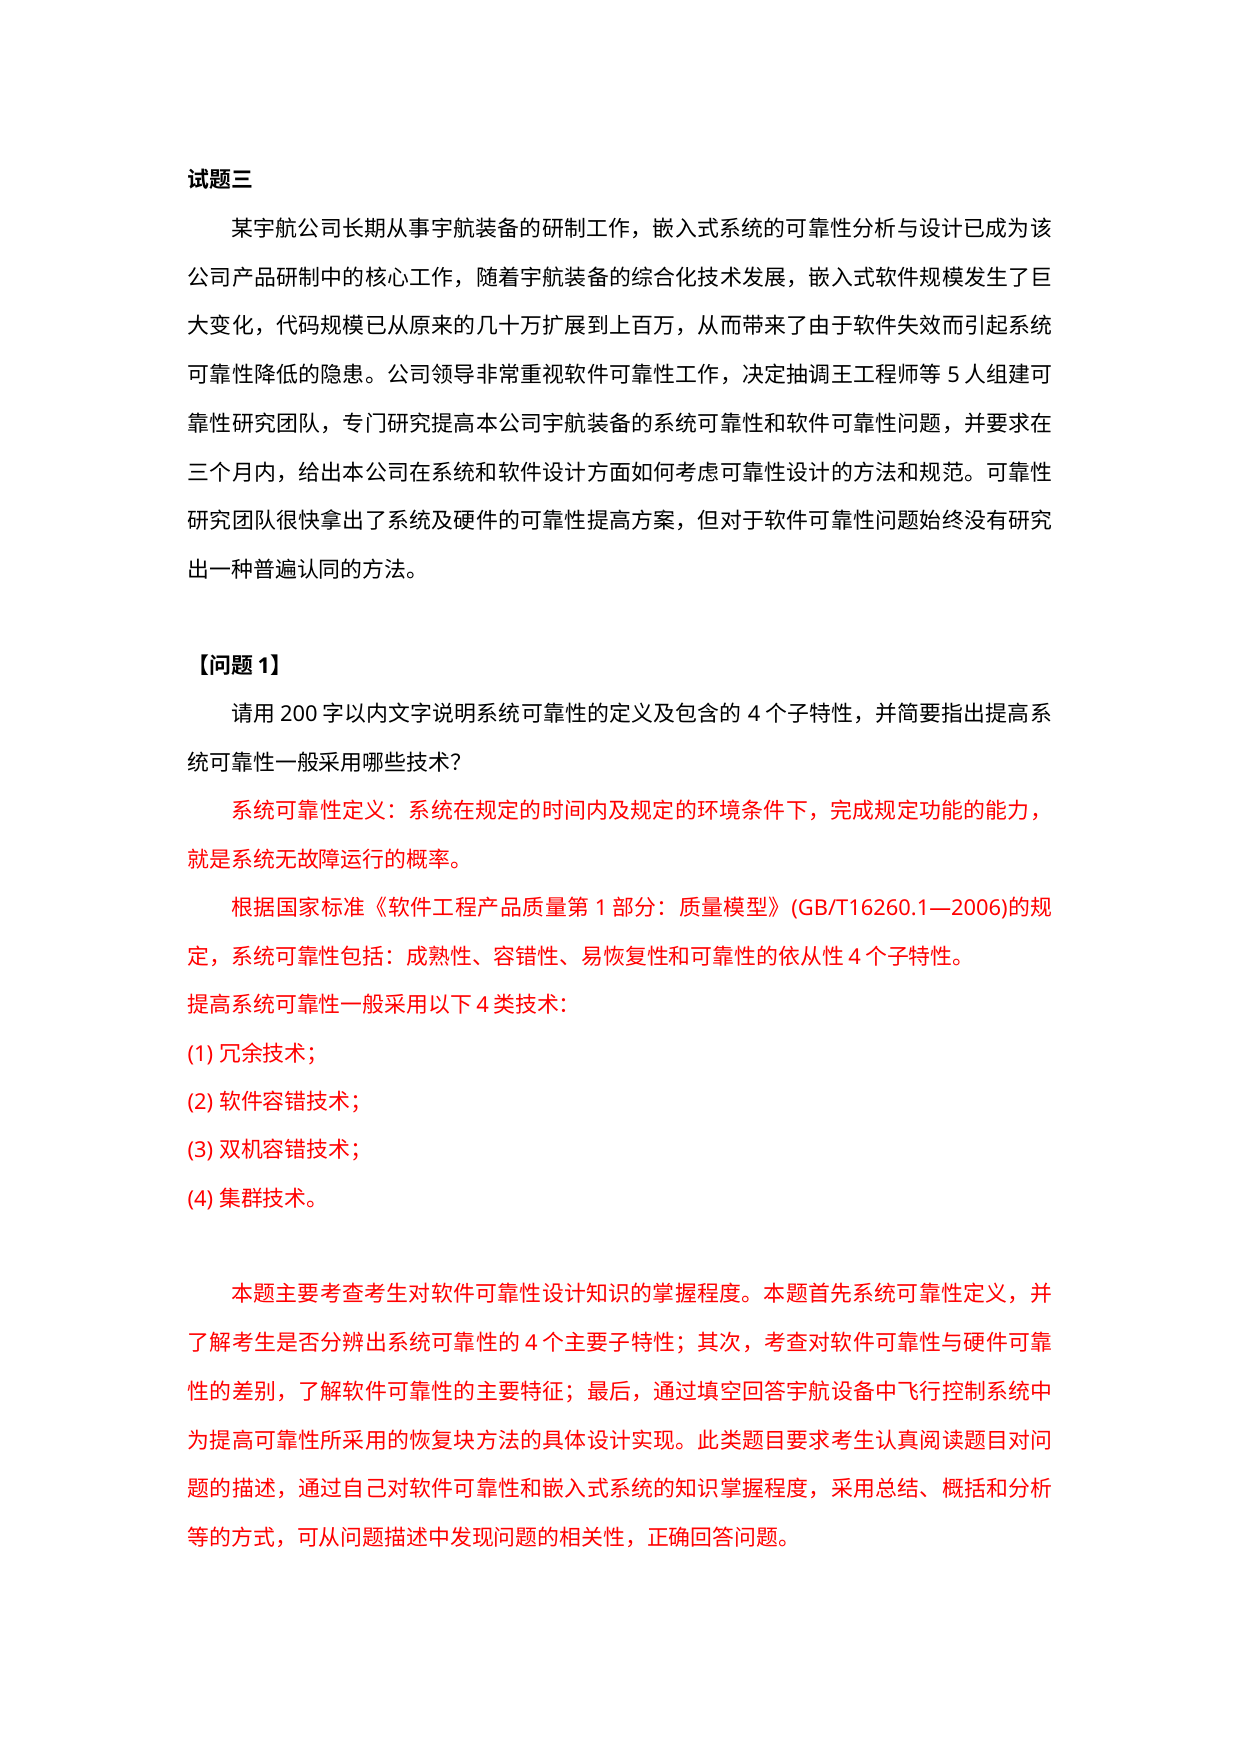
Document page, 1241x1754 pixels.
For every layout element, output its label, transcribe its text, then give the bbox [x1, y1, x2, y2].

text 【问题1】 [187, 647, 1053, 680]
text (2) 软件容错技术； [187, 1083, 1053, 1116]
text 请用200字以内文字说明系统可靠性的定义及包含的4个子特性，并简要指出提高系统可靠性一般采用哪些技术？ [187, 696, 1053, 777]
text (1) 冗余技术； [187, 1035, 1053, 1068]
text 试题三 [187, 162, 1053, 194]
text 某宇航公司长期从事宇航装备的研制工作，嵌入式系统的可靠性分析与设计已成为该公司产品研制中的核心工作，随着宇航装备的综合化技术发展，嵌入式软件规模发生了巨大变化，代码规模已从原来的几十万扩展到上百万，从而带来了由于软件失效而引起系统可靠性降低的隐患。公司领导非常重视软件可靠性工作，决定抽调王工程师等5人组建可靠性研究团队，专门研究提高本公司宇航装备的系统可靠性和软件可靠性问题，并要求在三个月内，给出本公司在系统和软件设计方面如何考虑可靠性设计的方法和规范。可靠性研究团队很快拿出了系统及硬件的可靠性提高方案，但对于软件可靠性问题始终没有研究出一种普遍认同的方法。 [187, 210, 1053, 584]
text 根据国家标准《软件工程产品质量第1部分：质量模型》(GB/T16260.1—2006)的规定，系统可靠性包括：成熟性、容错性、易恢复性和可靠性的依从性4个子特性。 [187, 890, 1053, 971]
text 本题主要考查考生对软件可靠性设计知识的掌握程度。本题首先系统可靠性定义，并了解考生是否分辨出系统可靠性的4个主要子特性；其次，考查对软件可靠性与硬件可靠性的差别，了解软件可靠性的主要特征；最后，通过填空回答宇航设备中飞行控制系统中为提高可靠性所采用的恢复块方法的具体设计实现。此类题目要求考生认真阅读题目对问题的描述，通过自己对软件可靠性和嵌入式系统的知识掌握程度，采用总结、概括和分析等的方式，可从问题描述中发现问题的相关性，正确回答问题。 [187, 1276, 1053, 1552]
text (4) 集群技术。 [187, 1180, 1053, 1213]
text (3) 双机容错技术； [187, 1132, 1053, 1164]
text 系统可靠性定义：系统在规定的时间内及规定的环境条件下，完成规定功能的能力，就是系统无故障运行的概率。 [187, 793, 1053, 874]
text 提高系统可靠性一般采用以下4类技术： [187, 987, 1053, 1019]
